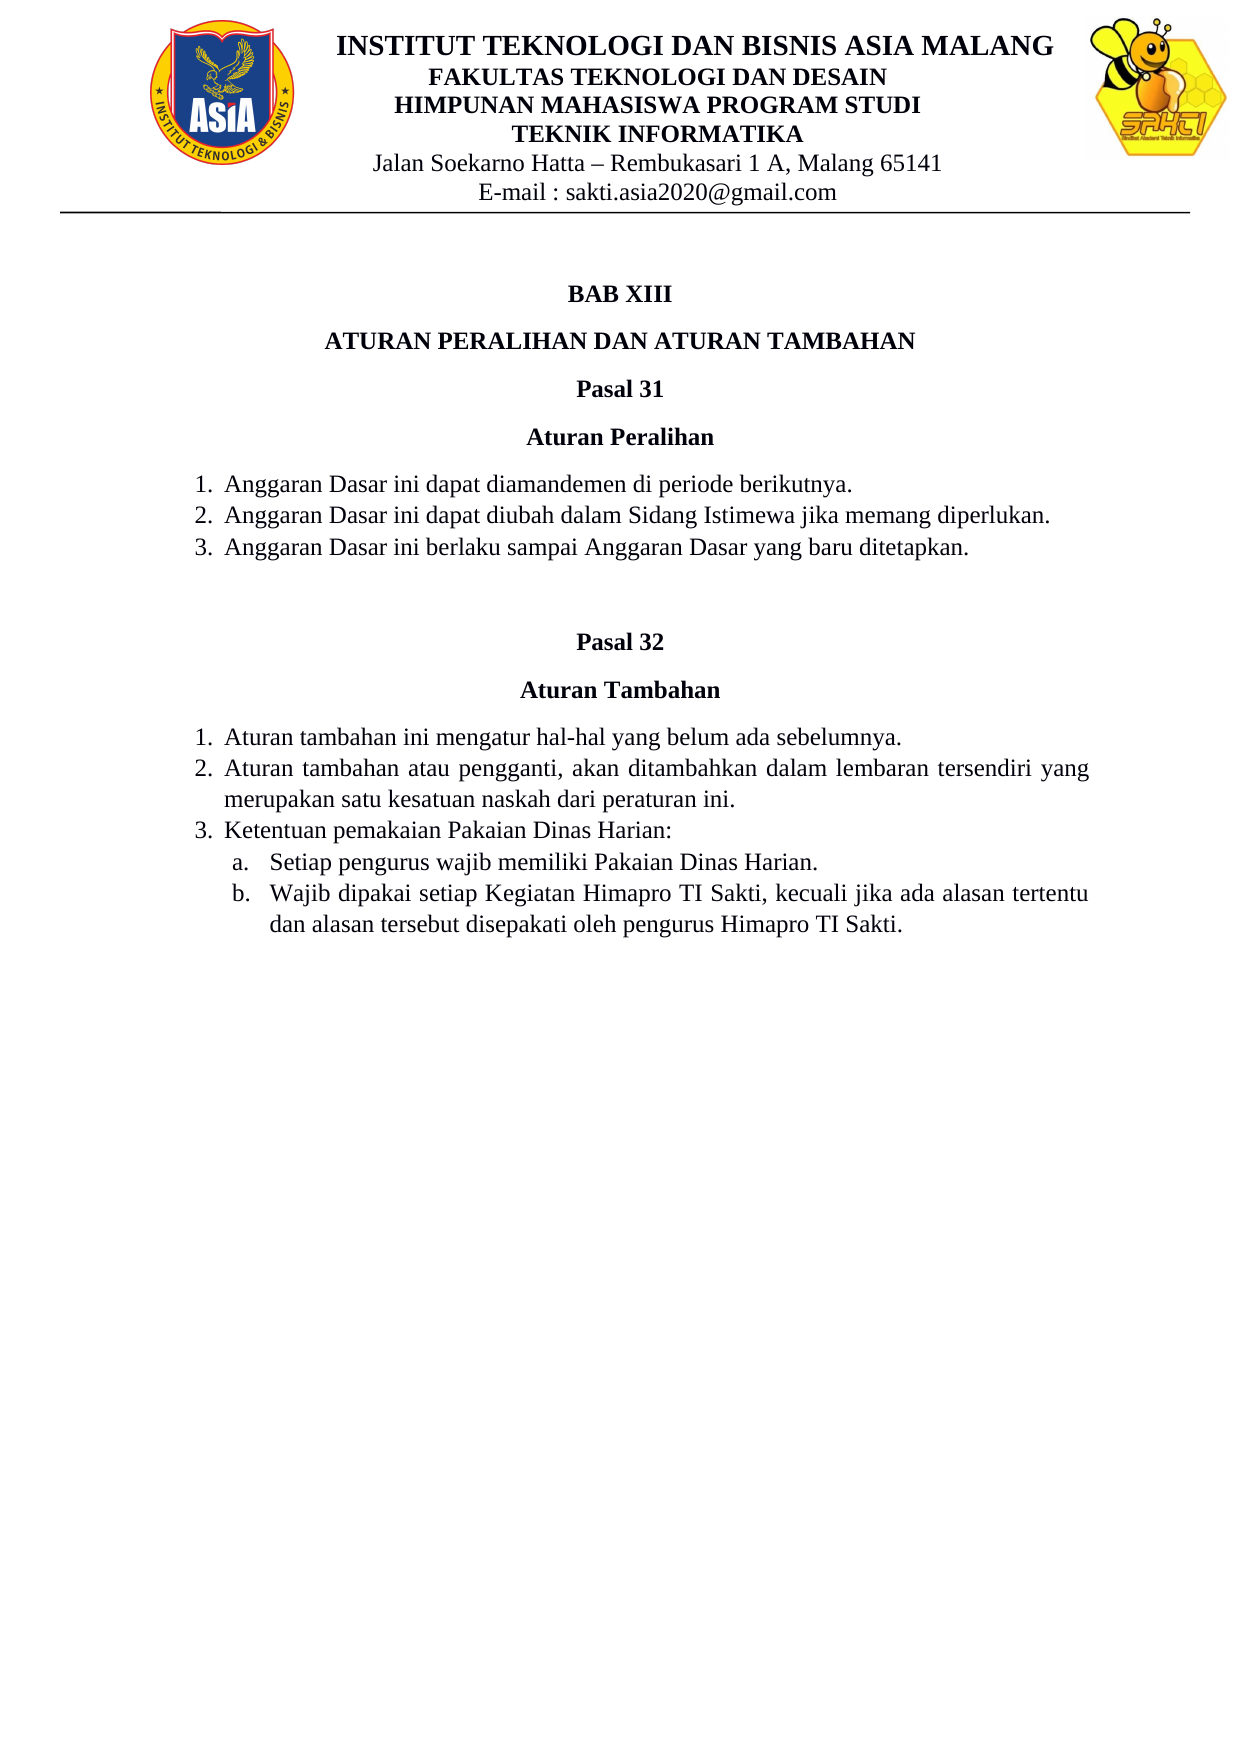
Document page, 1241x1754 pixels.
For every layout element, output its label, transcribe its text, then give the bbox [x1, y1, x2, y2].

picture [150, 20, 302, 165]
text ATURAN PERALIHAN DAN ATURAN TAMBAHAN [150, 326, 1090, 355]
list Aturan tambahan atau pengganti, akan ditambahkan dalam lembaran tersendiri yang merupakan satu kesatuan naskah dari peraturan ini. [194, 753, 1090, 813]
text Pasal 32 [150, 627, 1090, 656]
text BAB XIII [150, 279, 1090, 307]
text Aturan Peralihan [150, 422, 1090, 451]
list Anggaran Dasar ini berlaku sampai Anggaran Dasar yang baru ditetapkan. [194, 532, 1090, 560]
list Ketentuan pemakaian Pakaian Dinas Harian: [194, 816, 1090, 844]
list Aturan tambahan ini mengatur hal-hal yang belum ada sebelumnya. [194, 722, 1090, 751]
list Anggaran Dasar ini dapat diamandemen di periode berikutnya. [194, 469, 1090, 498]
list Setiap pengurus wajib memiliki Pakaian Dinas Harian. [232, 847, 1090, 875]
text Aturan Tambahan [150, 675, 1090, 703]
picture [1084, 16, 1231, 160]
text Pasal 31 [150, 374, 1090, 403]
list Wajib dipakai setiap Kegiatan Himapro TI Sakti, kecuali jika ada alasan tertentu dan alasan tersebut disepakati oleh pengurus Himapro TI Sakti. [232, 878, 1090, 937]
list Anggaran Dasar ini dapat diubah dalam Sidang Istimewa jika memang diperlukan. [194, 501, 1090, 529]
